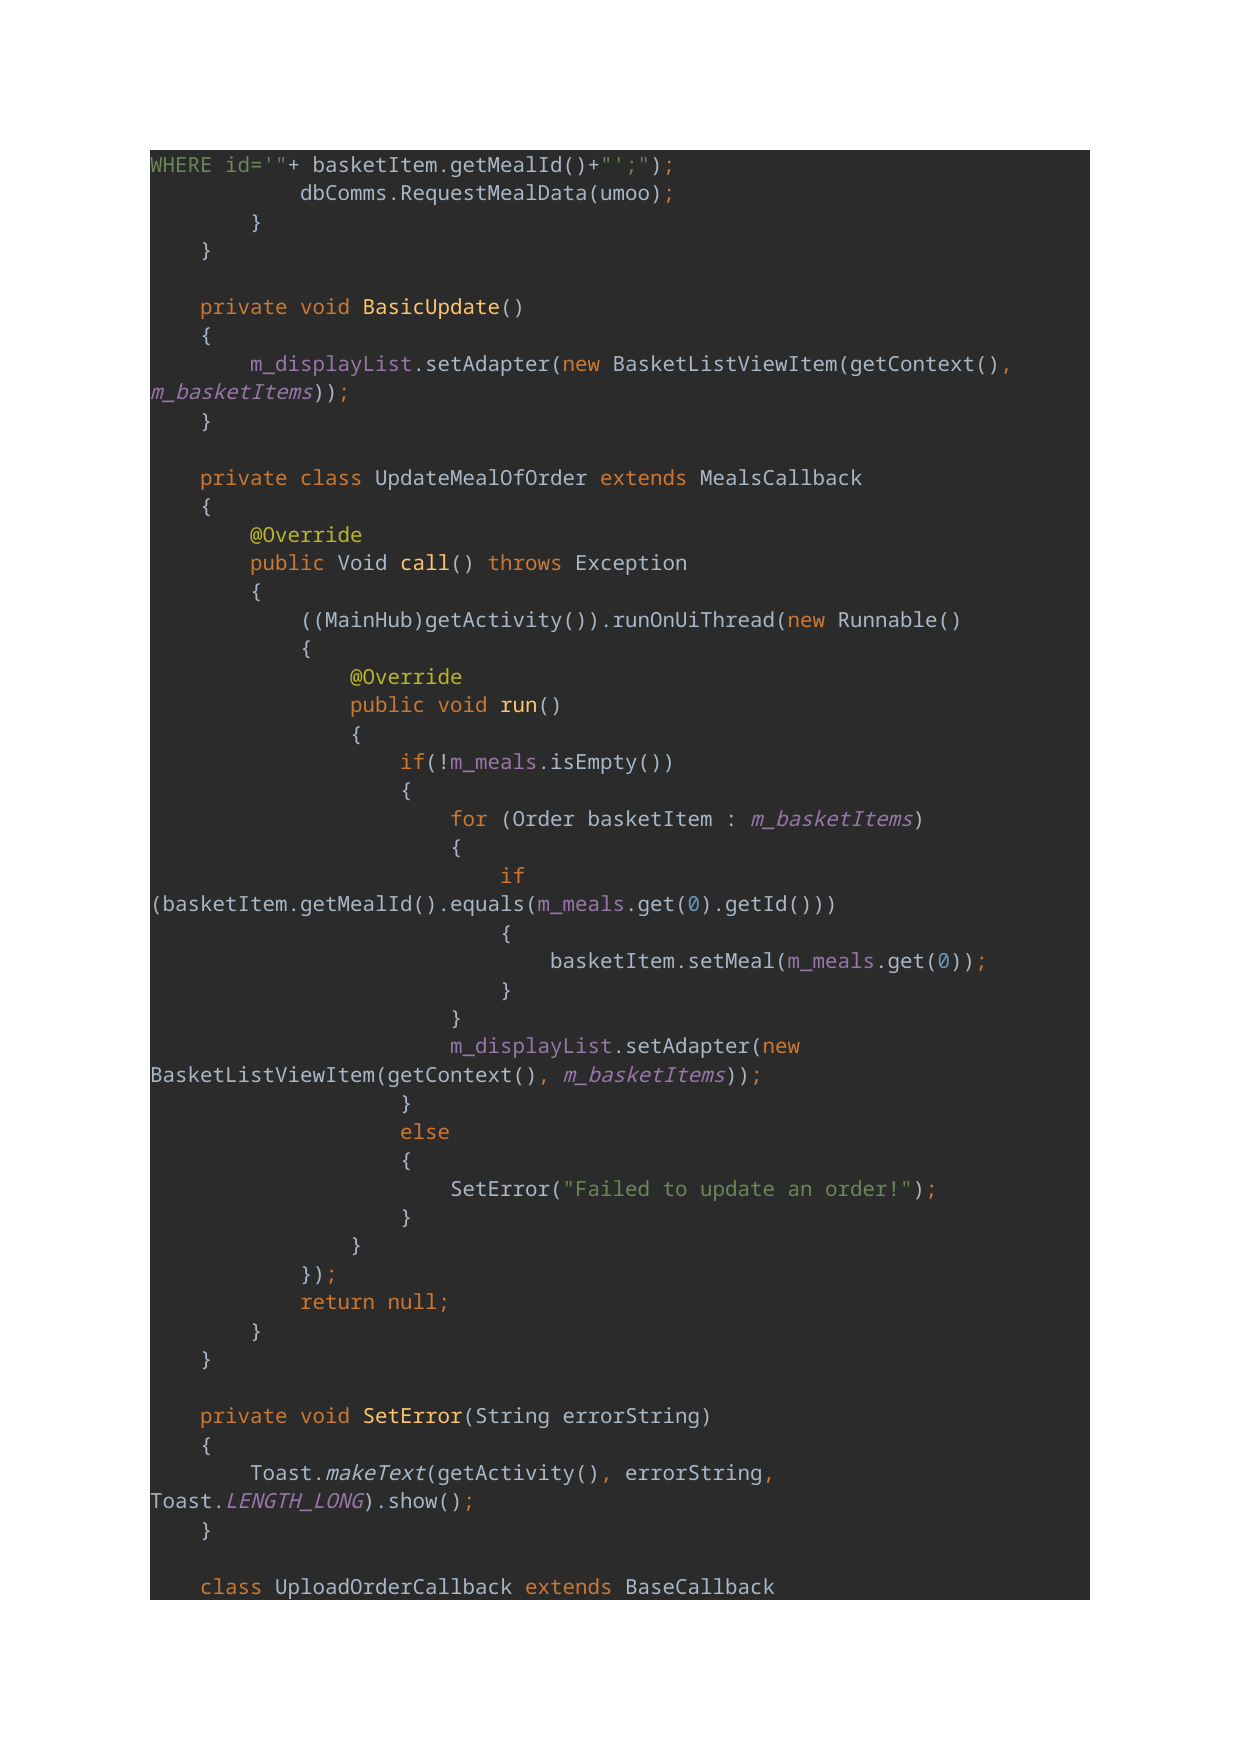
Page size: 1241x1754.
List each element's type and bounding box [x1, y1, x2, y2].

text [150, 150, 1090, 1600]
